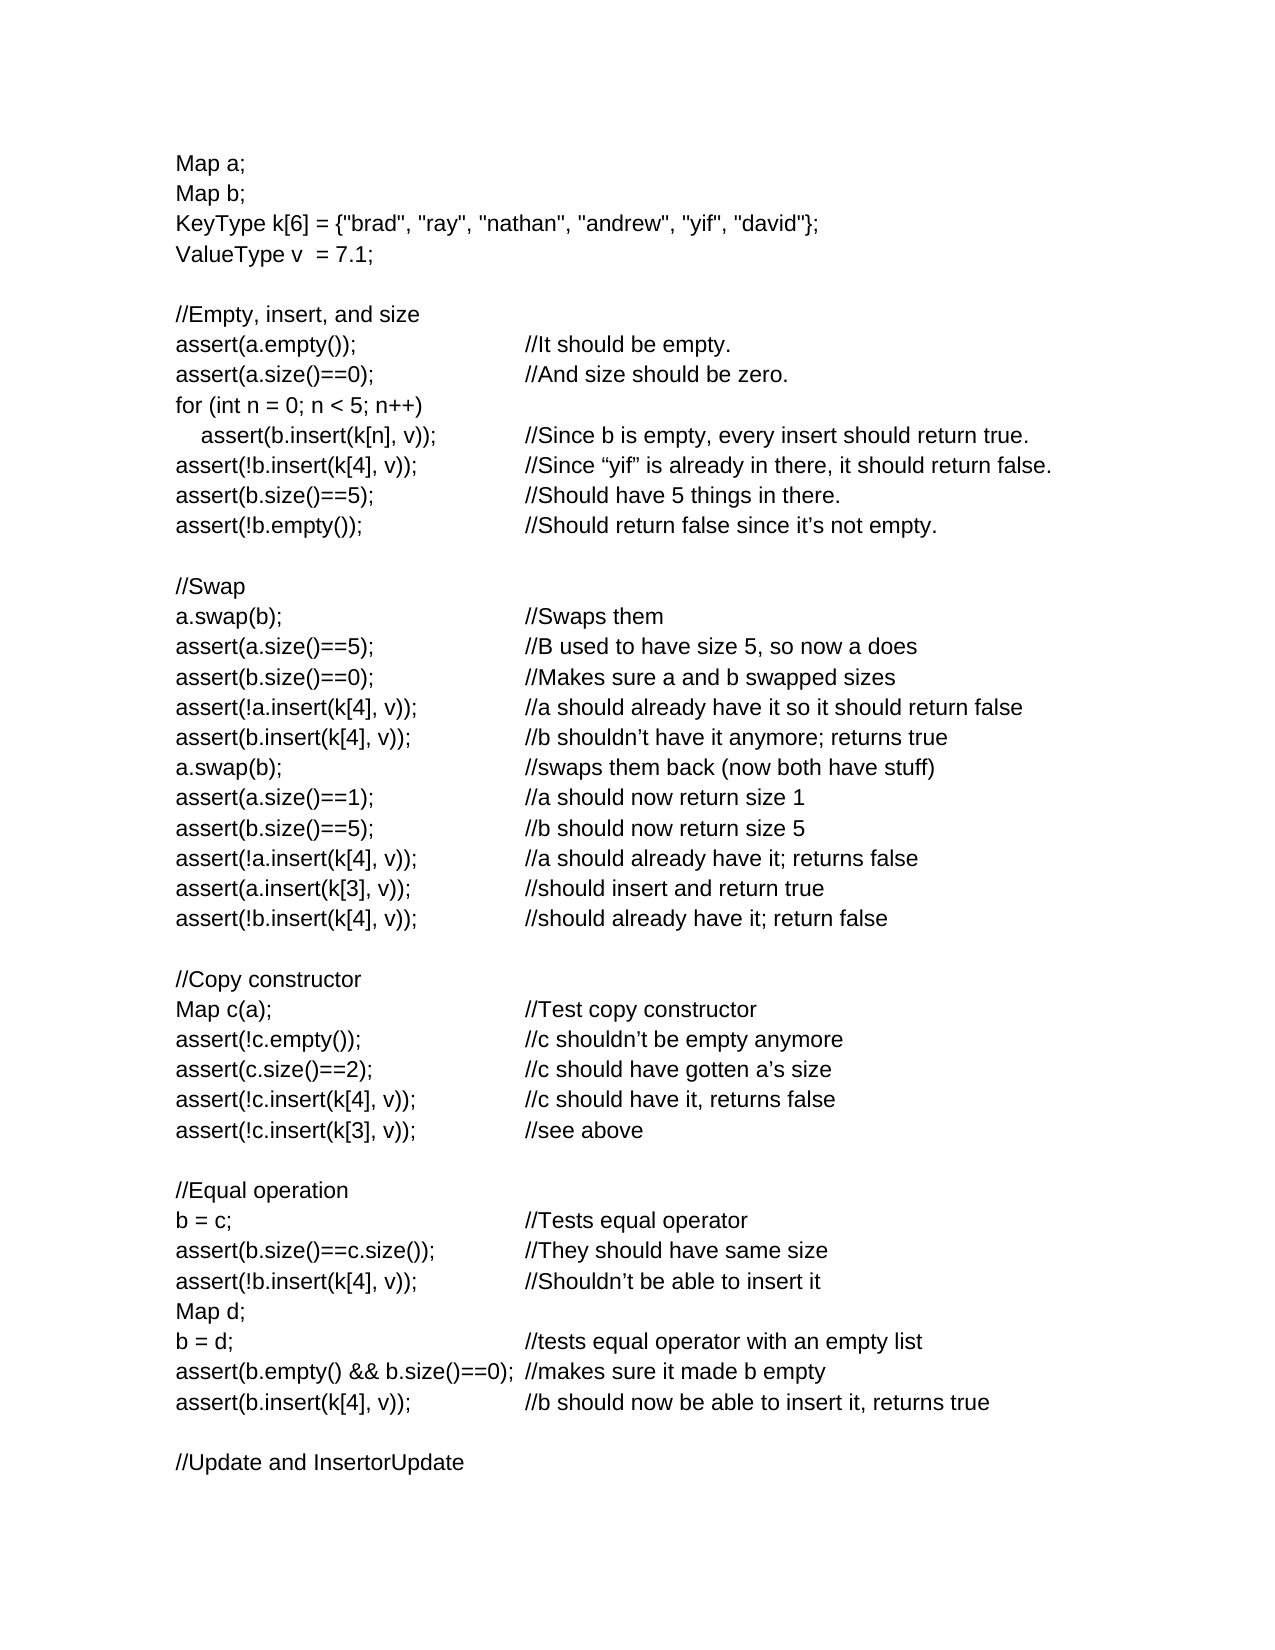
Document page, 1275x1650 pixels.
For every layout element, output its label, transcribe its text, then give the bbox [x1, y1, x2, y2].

text Map a; [150, 150, 1125, 176]
text assert(b.size()==5); //b should now return size 5 [150, 814, 1125, 841]
text assert(b.size()==c.size()); //They should have same size [150, 1237, 1125, 1264]
text assert(a.size()==0); //And size should be zero. [150, 361, 1125, 388]
text assert(!b.insert(k[4], v)); //Since “yif” is already in there, it should return false. [150, 452, 1125, 478]
text //Swap [150, 573, 1125, 599]
text assert(b.insert(k[4], v)); //b should now be able to insert it, returns true [150, 1388, 1125, 1415]
text assert(a.insert(k[3], v)); //should insert and return true [150, 875, 1125, 901]
text //Empty, insert, and size [150, 301, 1125, 327]
text //Copy constructor [150, 966, 1125, 992]
text assert(c.size()==2); //c should have gotten a’s size [150, 1056, 1125, 1083]
text assert(!c.empty()); //c shouldn’t be empty anymore [150, 1026, 1125, 1052]
text Map d; [150, 1298, 1125, 1324]
text assert(!c.insert(k[4], v)); //c should have it, returns false [150, 1086, 1125, 1113]
text b = c; //Tests equal operator [150, 1207, 1125, 1234]
text assert(b.insert(k[4], v)); //b shouldn’t have it anymore; returns true [150, 724, 1125, 750]
text assert(!b.insert(k[4], v)); //Shouldn’t be able to insert it [150, 1268, 1125, 1294]
text KeyType k[6] = {"brad", "ray", "nathan", "andrew", "yif", "david"}; [150, 210, 1125, 237]
text assert(!b.insert(k[4], v)); //should already have it; return false [150, 905, 1125, 932]
text //Update and InsertorUpdate [150, 1449, 1125, 1475]
text ValueType v = 7.1; [150, 241, 1125, 267]
text Map b; [150, 180, 1125, 207]
text a.swap(b); //Swaps them [150, 603, 1125, 629]
text b = d; //tests equal operator with an empty list [150, 1328, 1125, 1354]
text Map c(a); //Test copy constructor [150, 996, 1125, 1022]
text assert(a.size()==5); //B used to have size 5, so now a does [150, 633, 1125, 660]
text assert(!c.insert(k[3], v)); //see above [150, 1117, 1125, 1143]
text assert(!a.insert(k[4], v)); //a should already have it so it should return false [150, 694, 1125, 720]
text assert(b.size()==0); //Makes sure a and b swapped sizes [150, 663, 1125, 690]
text assert(!a.insert(k[4], v)); //a should already have it; returns false [150, 845, 1125, 871]
text assert(b.insert(k[n], v)); //Since b is empty, every insert should return true. [150, 422, 1125, 448]
text assert(b.size()==5); //Should have 5 things in there. [150, 482, 1125, 509]
text assert(!b.empty()); //Should return false since it’s not empty. [150, 512, 1125, 539]
text assert(a.size()==1); //a should now return size 1 [150, 784, 1125, 811]
text assert(a.empty()); //It should be empty. [150, 331, 1125, 358]
text assert(b.empty() && b.size()==0); //makes sure it made b empty [150, 1358, 1125, 1385]
text a.swap(b); //swaps them back (now both have stuff) [150, 754, 1125, 781]
text for (int n = 0; n < 5; n++) [150, 392, 1125, 418]
text //Equal operation [150, 1177, 1125, 1203]
